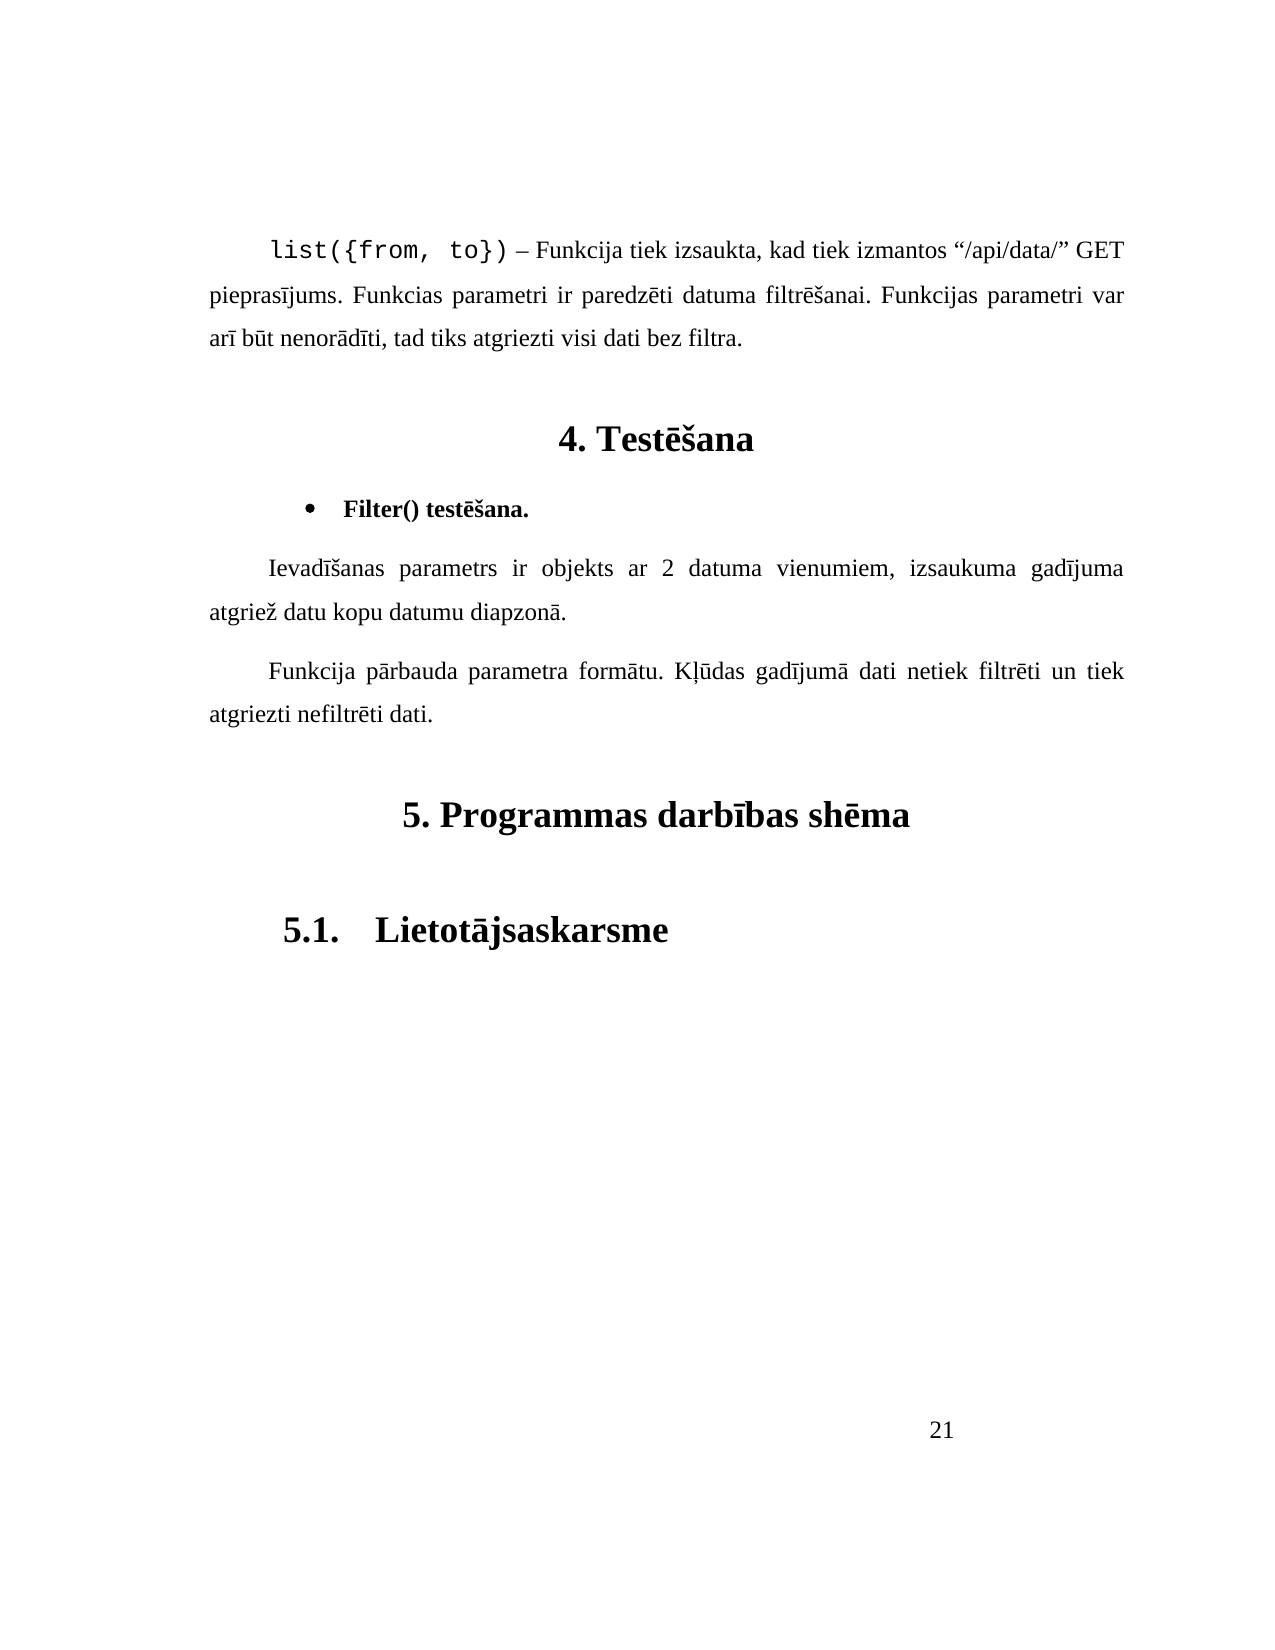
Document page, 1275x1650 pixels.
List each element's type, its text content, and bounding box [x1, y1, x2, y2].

subtitle Lietotājsaskarsme [283, 907, 1125, 951]
text Ievadīšanas parametrs ir objekts ar 2 datuma vienumiem, izsaukuma gadījuma atgriež datu kopu datumu diapzonā. [209, 553, 1125, 625]
list Filter() testēšana. [306, 494, 1125, 522]
subtitle Testēšana [187, 417, 1125, 460]
subtitle Programmas darbības shēma [187, 793, 1125, 836]
text Funkcija pārbauda parametra formātu. Kļūdas gadījumā dati netiek filtrēti un tiek atgriezti nefiltrēti dati. [209, 656, 1125, 728]
text list({from, to}) – Funkcija tiek izsaukta, kad tiek izmantos “/api/data/” GET pieprasījums. Funkcias parametri ir paredzēti datuma filtrēšanai. Funkcijas parametri var arī būt nenorādīti, tad tiks atgriezti visi dati bez filtra. [209, 235, 1125, 352]
